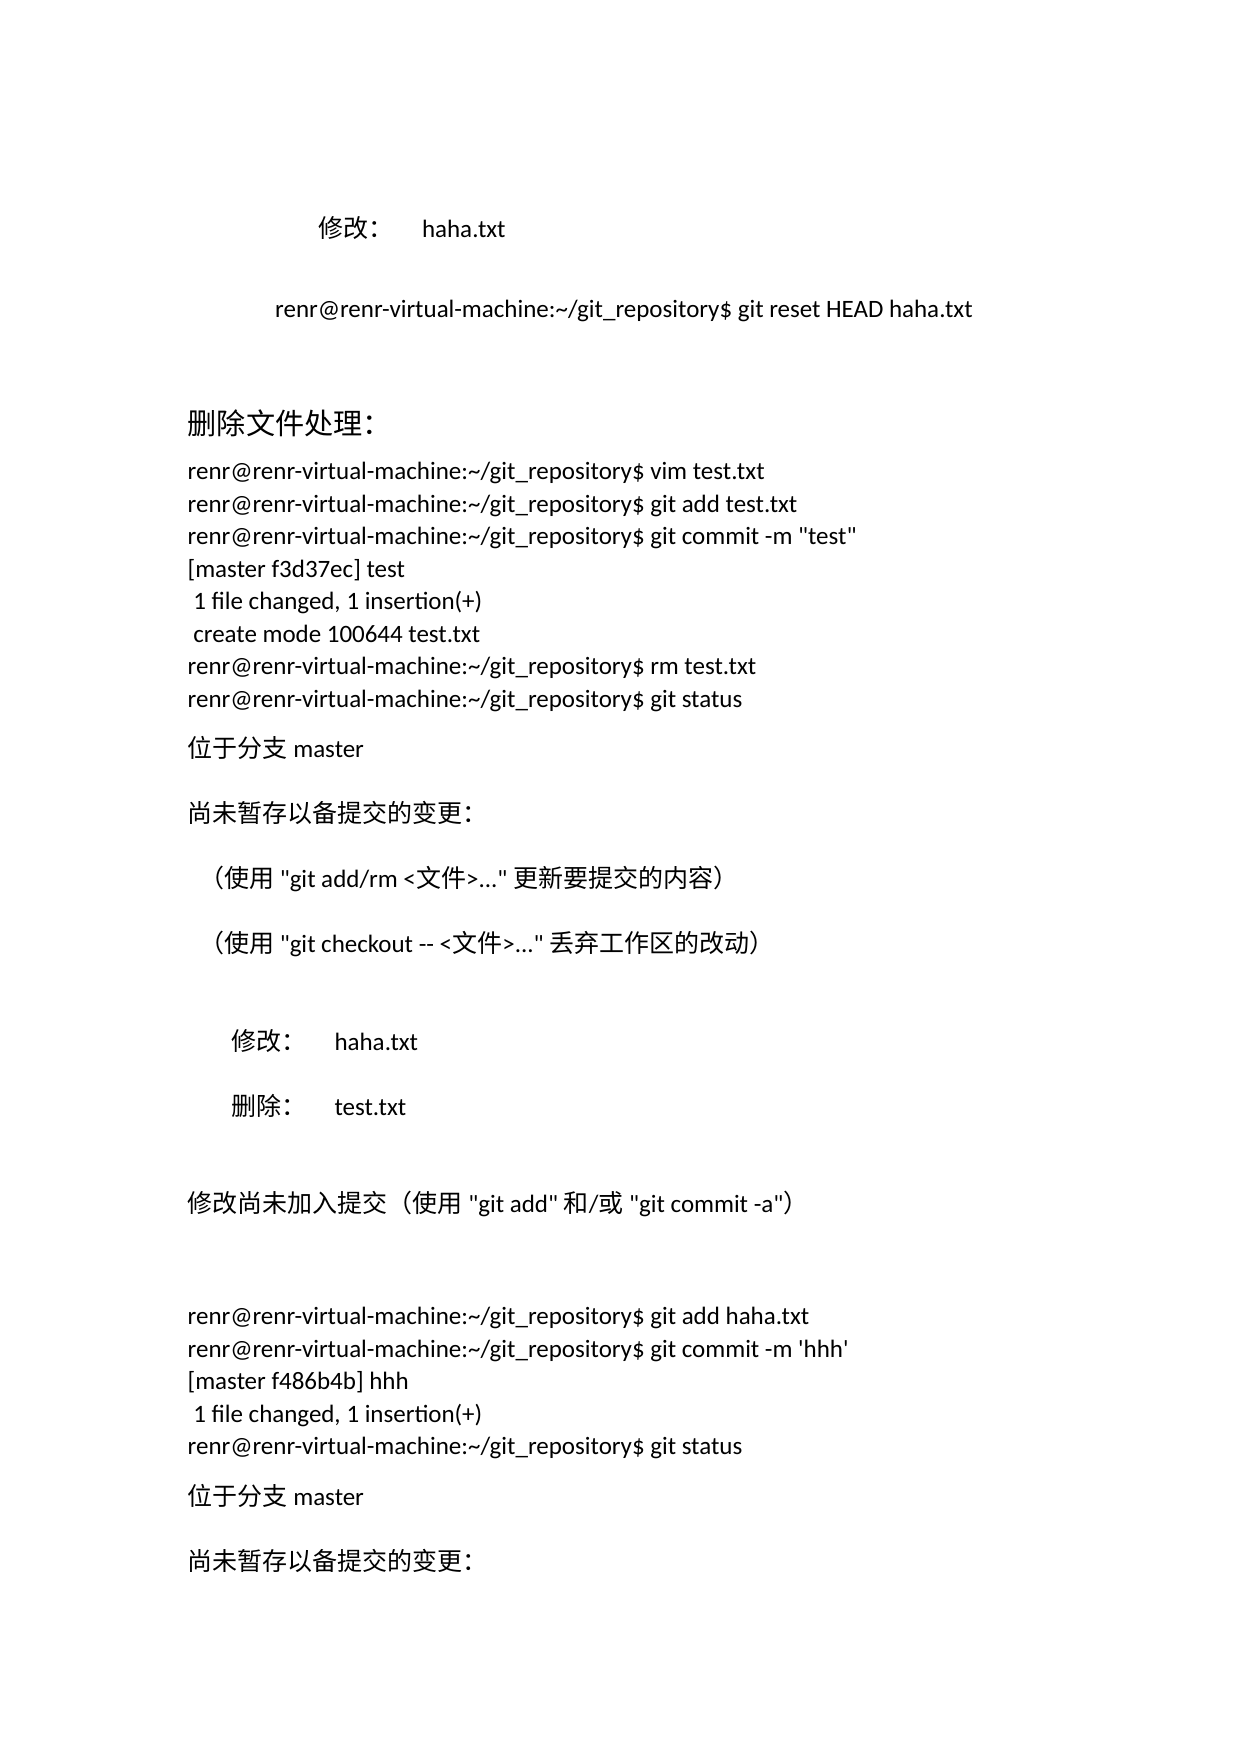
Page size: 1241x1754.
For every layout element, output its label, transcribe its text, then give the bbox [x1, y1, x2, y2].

text 修改： haha.txt [187, 1007, 1053, 1072]
text 1 file changed, 1 insertion(+) [187, 1397, 1053, 1429]
text 1 file changed, 1 insertion(+) [187, 584, 1053, 617]
text 删除文件处理： [187, 389, 1053, 454]
text renr@renr-virtual-machine:~/git_repository$ git commit -m "test" [187, 519, 1053, 552]
text create mode 100644 test.txt [187, 617, 1053, 649]
text 位于分支 master [187, 714, 1053, 779]
text renr@renr-virtual-machine:~/git_repository$ git add test.txt [187, 487, 1053, 519]
text 尚未暂存以备提交的变更： [187, 1527, 1053, 1592]
text renr@renr-virtual-machine:~/git_repository$ vim test.txt [187, 454, 1053, 487]
text （使用 "git checkout -- <文件>..." 丢弃工作区的改动） [187, 909, 1053, 974]
text 删除： test.txt [187, 1072, 1053, 1137]
text 尚未暂存以备提交的变更： [187, 779, 1053, 844]
text [master f486b4b] hhh [187, 1364, 1053, 1397]
text [master f3d37ec] test [187, 552, 1053, 584]
text renr@renr-virtual-machine:~/git_repository$ git status [187, 682, 1053, 714]
text renr@renr-virtual-machine:~/git_repository$ git commit -m 'hhh' [187, 1332, 1053, 1364]
text renr@renr-virtual-machine:~/git_repository$ git add haha.txt [187, 1299, 1053, 1332]
text 修改尚未加入提交（使用 "git add" 和/或 "git commit -a"） [187, 1169, 1053, 1234]
text （使用 "git add/rm <文件>..." 更新要提交的内容） [187, 844, 1053, 909]
text renr@renr-virtual-machine:~/git_repository$ git status [187, 1429, 1053, 1462]
text renr@renr-virtual-machine:~/git_repository$ rm test.txt [187, 649, 1053, 682]
text 位于分支 master [187, 1462, 1053, 1527]
text 修改： haha.txt [231, 194, 1053, 259]
text renr@renr-virtual-machine:~/git_repository$ git reset HEAD haha.txt [231, 292, 1053, 324]
